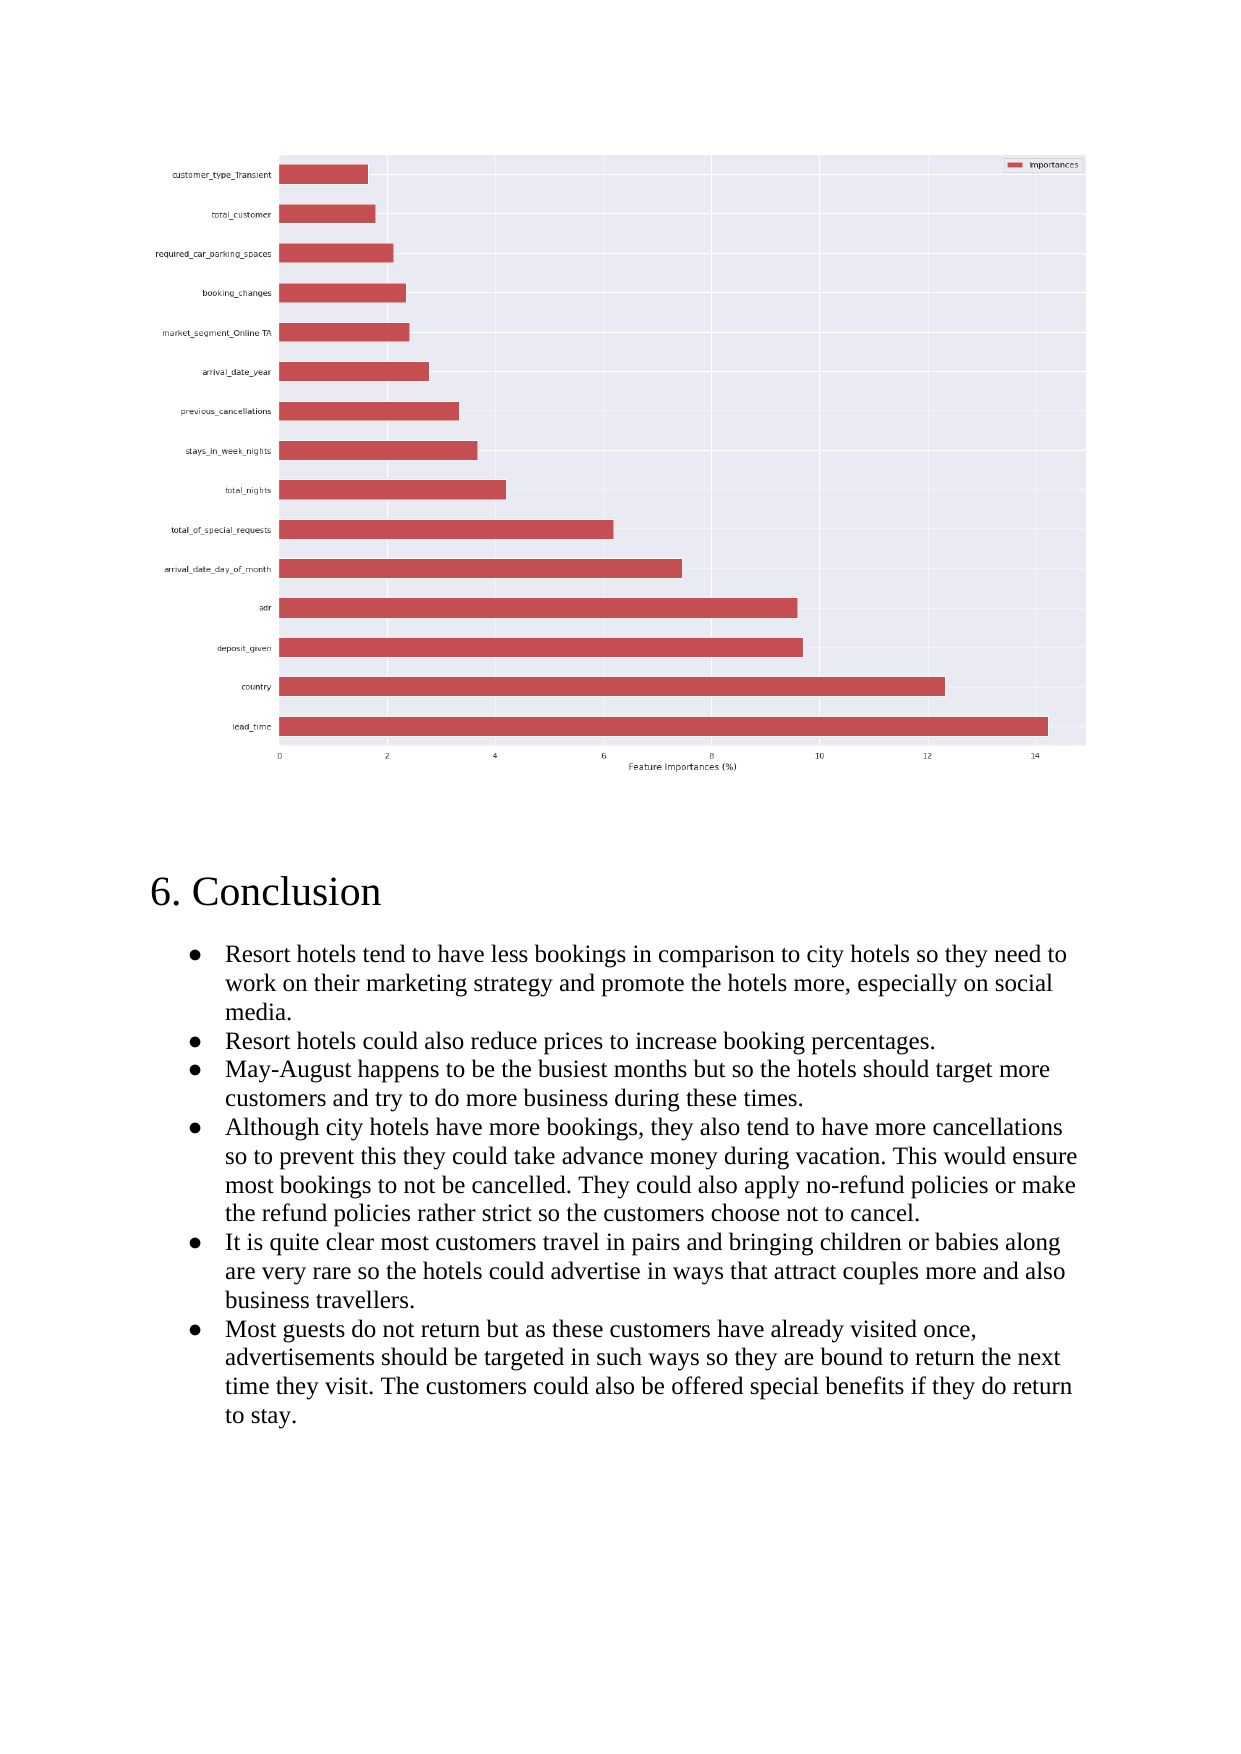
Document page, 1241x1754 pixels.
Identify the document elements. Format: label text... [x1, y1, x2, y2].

list It is quite clear most customers travel in pairs and bringing children or babies along are very rare so the hotels could advertise in ways that attract couples more and also business travellers. [187, 1227, 1090, 1313]
list Resort hotels could also reduce prices to increase booking percentages. [187, 1026, 1090, 1054]
list Although city hotels have more bookings, they also tend to have more cancellations so to prevent this they could take advance money during vacation. This would ensure most bookings to not be cancelled. They could also apply no-refund policies or make the refund policies rather strict so the customers choose not to cancel. [187, 1112, 1090, 1227]
subtitle 6. Conclusion [150, 866, 1090, 914]
picture [150, 150, 1091, 777]
list Resort hotels tend to have less bookings in comparison to city hotels so they need to work on their marketing strategy and promote the hotels more, especially on social media. [187, 939, 1090, 1026]
list Most guests do not return but as these customers have already visited once, advertisements should be targeted in such ways so they are bound to return the next time they visit. The customers could also be offered special benefits if they do return to stay. [187, 1313, 1090, 1429]
list May-August happens to be the busiest months but so the hotels should target more customers and try to do more business during these times. [187, 1054, 1090, 1112]
